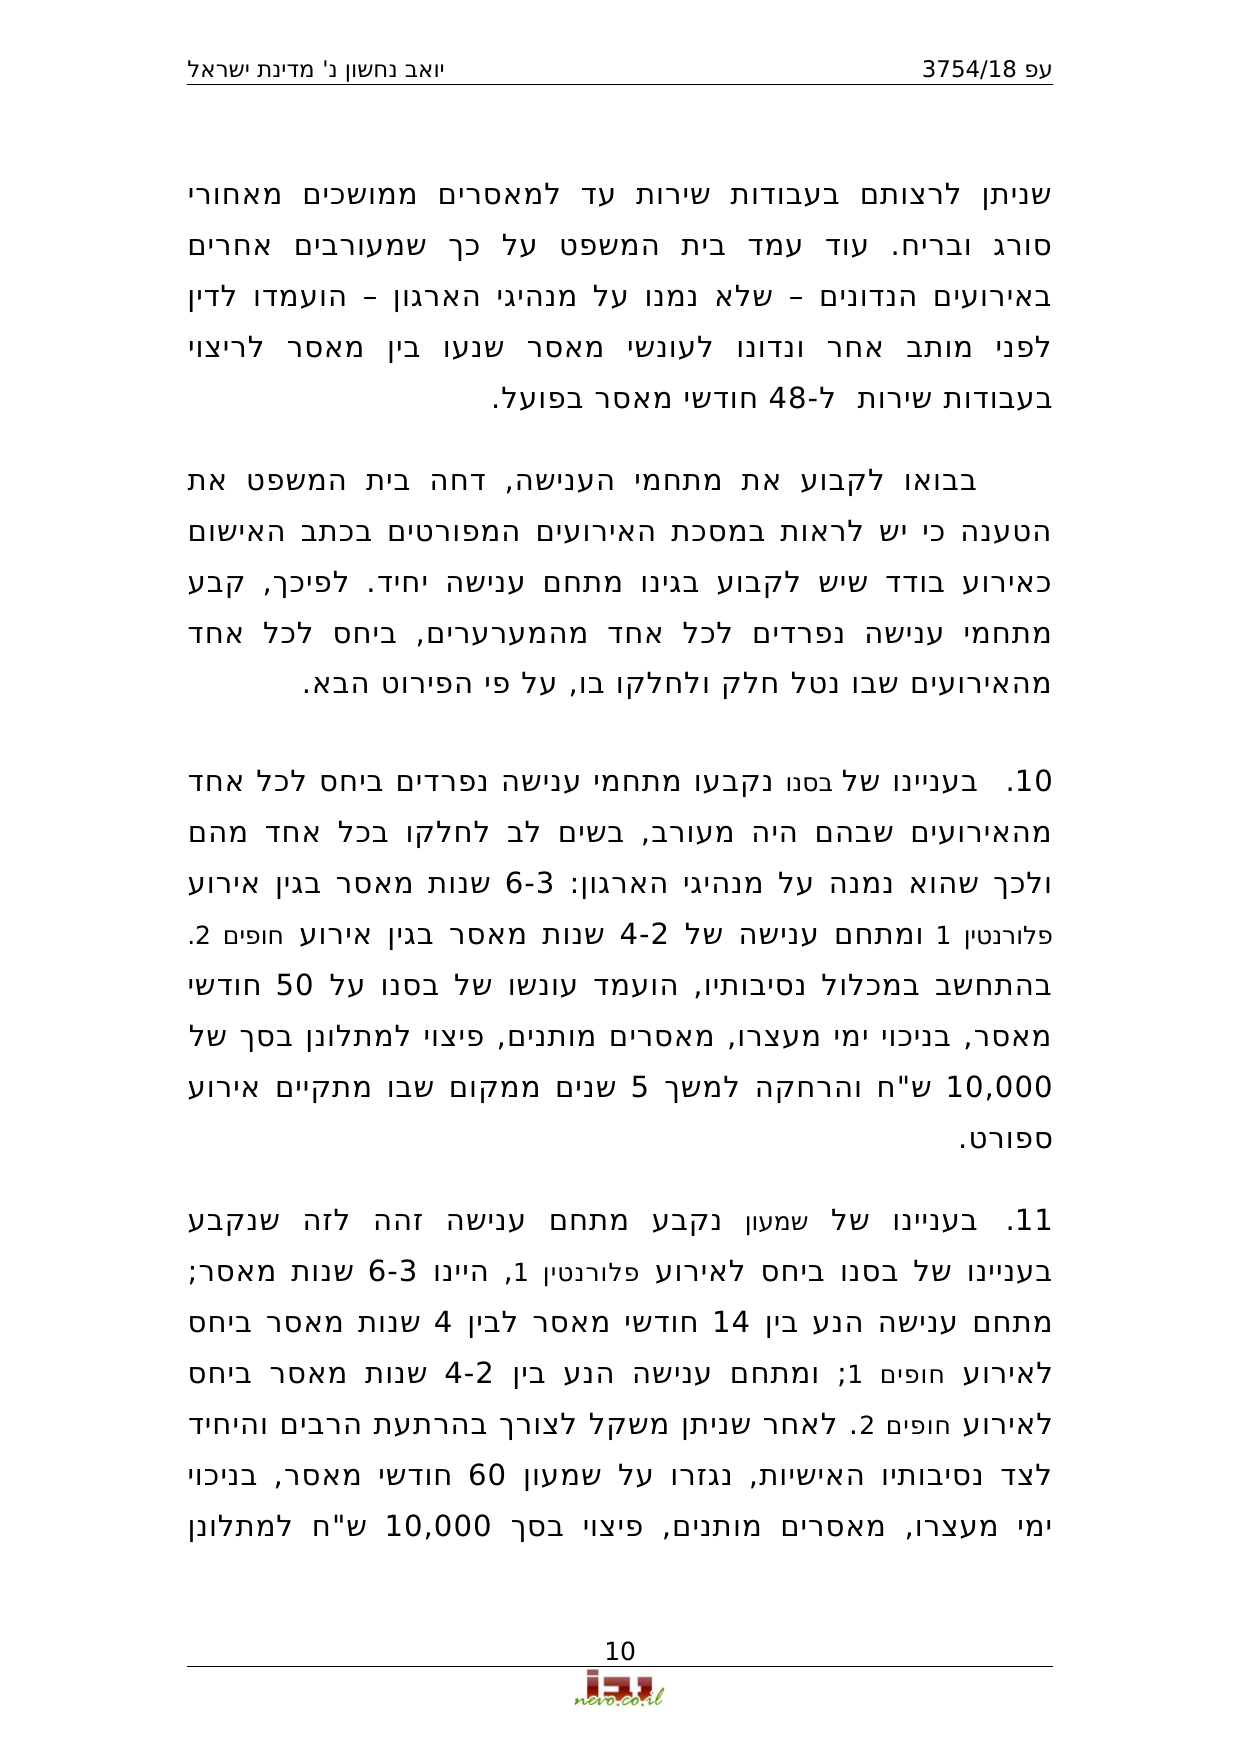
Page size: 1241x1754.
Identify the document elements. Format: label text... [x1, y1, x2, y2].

text 10. בעניינו של בסנו נקבעו מתחמי ענישה נפרדים ביחס לכל אחד מהאירועים שבהם היה מעורב, בשים לב לחלקו בכל אחד מהם ולכך שהוא נמנה על מנהיגי הארגון: 6-3 שנות מאסר בגין אירוע פלורנטין 1 ומתחם ענישה של 4-2 שנות מאסר בגין אירוע חופים 2. בהתחשב במכלול נסיבותיו, הועמד עונשו של בסנו על 50 חודשי מאסר, בניכוי ימי מעצרו, מאסרים מותנים, פיצוי למתלונן בסך של 10,000 ש"ח והרחקה למשך 5 שנים ממקום שבו מתקיים אירוע ספורט. [187, 765, 1053, 1155]
text בבואו לקבוע את מתחמי הענישה, דחה בית המשפט את הטענה כי יש לראות במסכת האירועים המפורטים בכתב האישום כאירוע בודד שיש לקבוע בגינו מתחם ענישה יחיד. לפיכך, קבע מתחמי ענישה נפרדים לכל אחד מהמערערים, ביחס לכל אחד מהאירועים שבו נטל חלק ולחלקו בו, על פי הפירוט הבא. [187, 463, 1053, 701]
picture [574, 1669, 666, 1707]
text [187, 1203, 1053, 1543]
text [187, 177, 1053, 415]
